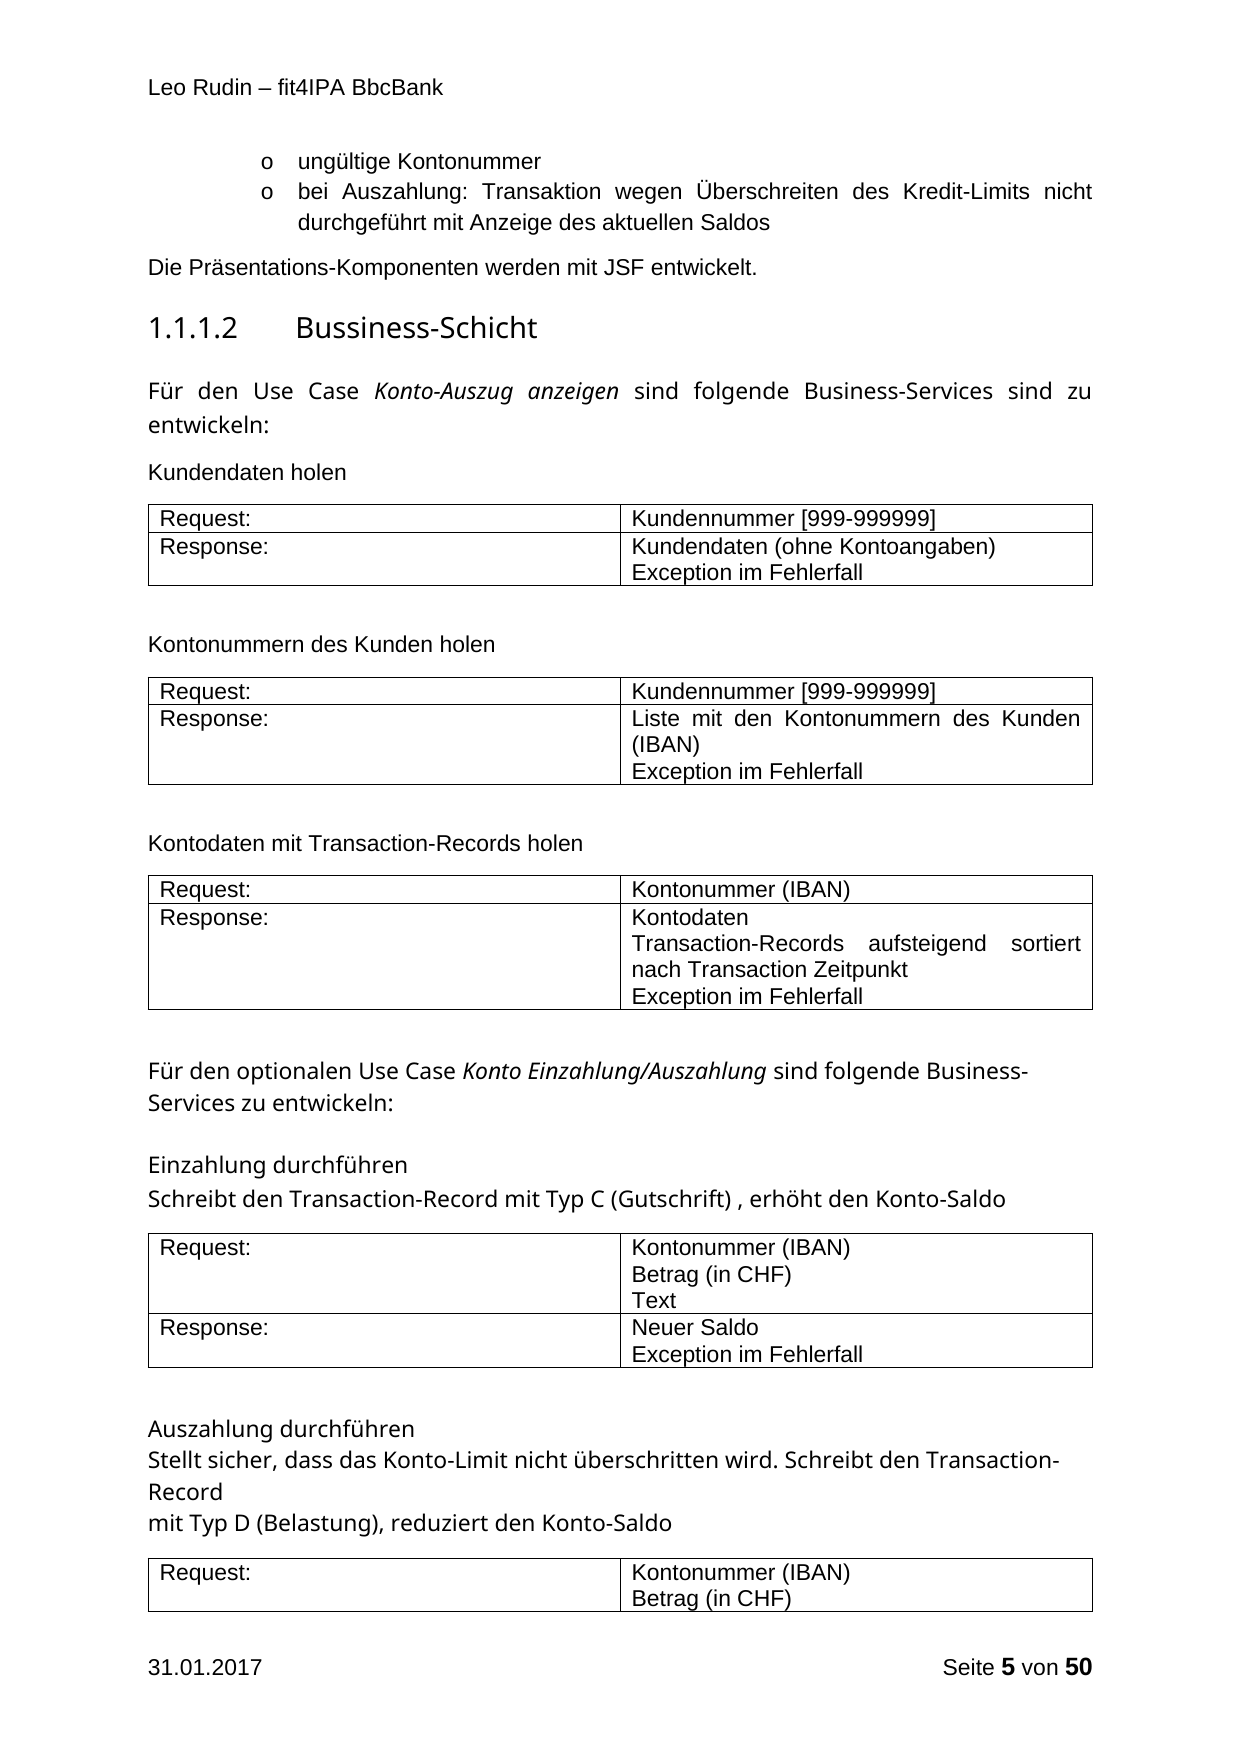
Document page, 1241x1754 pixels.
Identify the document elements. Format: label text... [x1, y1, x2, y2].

subtitle Bussiness-Schicht [148, 307, 1093, 347]
table_cell Response: [149, 705, 620, 784]
table_cell Neuer Saldo Exception im Fehlerfall [621, 1314, 1092, 1367]
table_header Request: [149, 876, 620, 903]
text Kontodaten mit Transaction-Records holen [148, 830, 1093, 857]
table_cell Liste mit den Kontonummern des Kunden (IBAN) Exception im Fehlerfall [621, 705, 1092, 784]
table_cell Response: [149, 904, 620, 1009]
table_cell Kontodaten Transaction-Records aufsteigend sortiert nach Transaction Zeitpunkt Exception im Fehlerfall [621, 904, 1092, 1009]
text Auszahlung durchführen Stellt sicher, dass das Konto-Limit nicht überschritten wird. Schreibt den Transaction-Record [148, 1413, 1093, 1507]
text Für den Use Case Konto-Auszug anzeigen sind folgende Business-Services sind zu entwickeln: [148, 375, 1093, 440]
text Kontonummern des Kunden holen [148, 631, 1093, 658]
text Die Präsentations-Komponenten werden mit JSF entwickelt. [148, 254, 1093, 280]
table_header Kundennummer [999-999999] [621, 678, 1092, 704]
text Kundendaten holen [148, 459, 1093, 485]
text mit Typ D (Belastung), reduziert den Konto-Saldo [148, 1507, 1093, 1538]
table_cell Kundendaten (ohne Kontoangaben) Exception im Fehlerfall [621, 533, 1092, 585]
table_cell Response: [149, 533, 620, 585]
list bei Auszahlung: Transaktion wegen Überschreiten des Kredit-Limits nicht durchgeführt mit Anzeige des aktuellen Saldos [260, 178, 1093, 235]
table_header Request: [149, 1559, 620, 1611]
table_header Request: [149, 1234, 620, 1313]
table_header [621, 1559, 1092, 1611]
table_header Kundennummer [999-999999] [621, 505, 1092, 532]
table_header Request: [149, 678, 620, 704]
text Für den optionalen Use Case Konto Einzahlung/Auszahlung sind folgende Business-Services zu entwickeln: [148, 1055, 1093, 1118]
table_header Kontonummer (IBAN) Betrag (in CHF) Text [621, 1234, 1092, 1313]
table_header Request: [149, 505, 620, 532]
table_cell Response: [149, 1314, 620, 1367]
table_header Kontonummer (IBAN) [621, 876, 1092, 903]
text Einzahlung durchführen Schreibt den Transaction-Record mit Typ C (Gutschrift) , erhöht den Konto-Saldo [148, 1149, 1093, 1214]
list ungültige Kontonummer [260, 148, 1093, 176]
